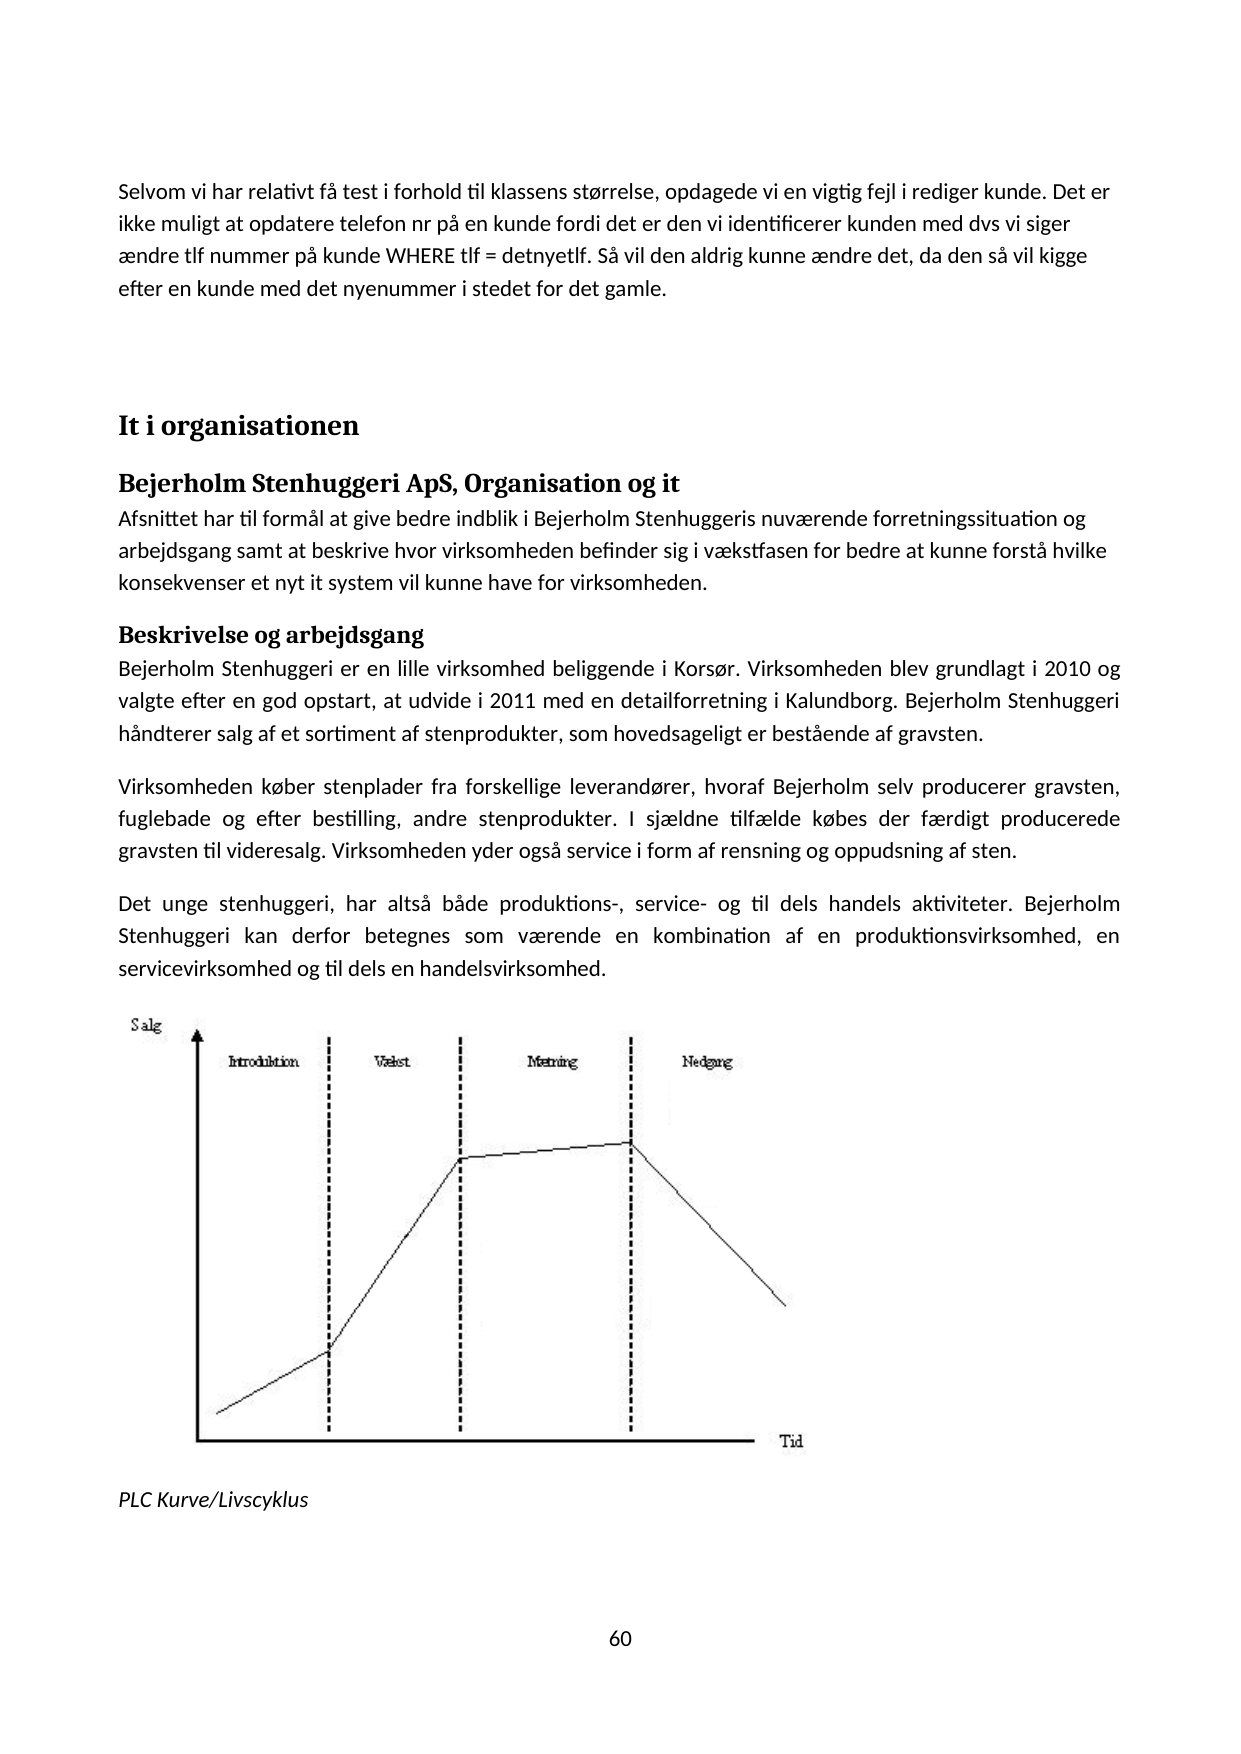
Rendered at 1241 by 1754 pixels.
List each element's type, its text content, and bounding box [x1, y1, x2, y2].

subtitle It i organisationen [118, 409, 1122, 442]
text PLC Kurve/Livscyklus [118, 1485, 1122, 1513]
subtitle Beskrivelse og arbejdsgang [118, 621, 1122, 650]
subtitle Bejerholm Stenhuggeri ApS, Organisation og it [118, 468, 1122, 499]
picture [118, 1006, 830, 1460]
text Det unge stenhuggeri, har altså både produktions-, service- og til dels handels aktiviteter. Bejerholm Stenhuggeri kan derfor betegnes som værende en kombination af en produktionsvirksomhed, en servicevirksomhed og til dels en handelsvirksomhed. [118, 889, 1122, 982]
text Selvom vi har relativt få test i forhold til klassens størrelse, opdagede vi en vigtig fejl i rediger kunde. Det er ikke muligt at opdatere telefon nr på en kunde fordi det er den vi identificerer kunden med dvs vi siger ændre tlf nummer på kunde WHERE tlf = detnyetlf. Så vil den aldrig kunne ændre det, da den så vil kigge efter en kunde med det nyenummer i stedet for det gamle. [118, 177, 1122, 302]
text Bejerholm Stenhuggeri er en lille virksomhed beliggende i Korsør. Virksomheden blev grundlagt i 2010 og valgte efter en god opstart, at udvide i 2011 med en detailforretning i Kalundborg. Bejerholm Stenhuggeri håndterer salg af et sortiment af stenprodukter, som hovedsageligt er bestående af gravsten. [118, 654, 1122, 747]
text Virksomheden køber stenplader fra forskellige leverandører, hvoraf Bejerholm selv producerer gravsten, fuglebade og efter bestilling, andre stenprodukter. I sjældne tilfælde købes der færdigt producerede gravsten til videresalg. Virksomheden yder også service i form af rensning og oppudsning af sten. [118, 772, 1122, 864]
text Afsnittet har til formål at give bedre indblik i Bejerholm Stenhuggeris nuværende forretningssituation og arbejdsgang samt at beskrive hvor virksomheden befinder sig i vækstfasen for bedre at kunne forstå hvilke konsekvenser et nyt it system vil kunne have for virksomheden. [118, 504, 1122, 596]
